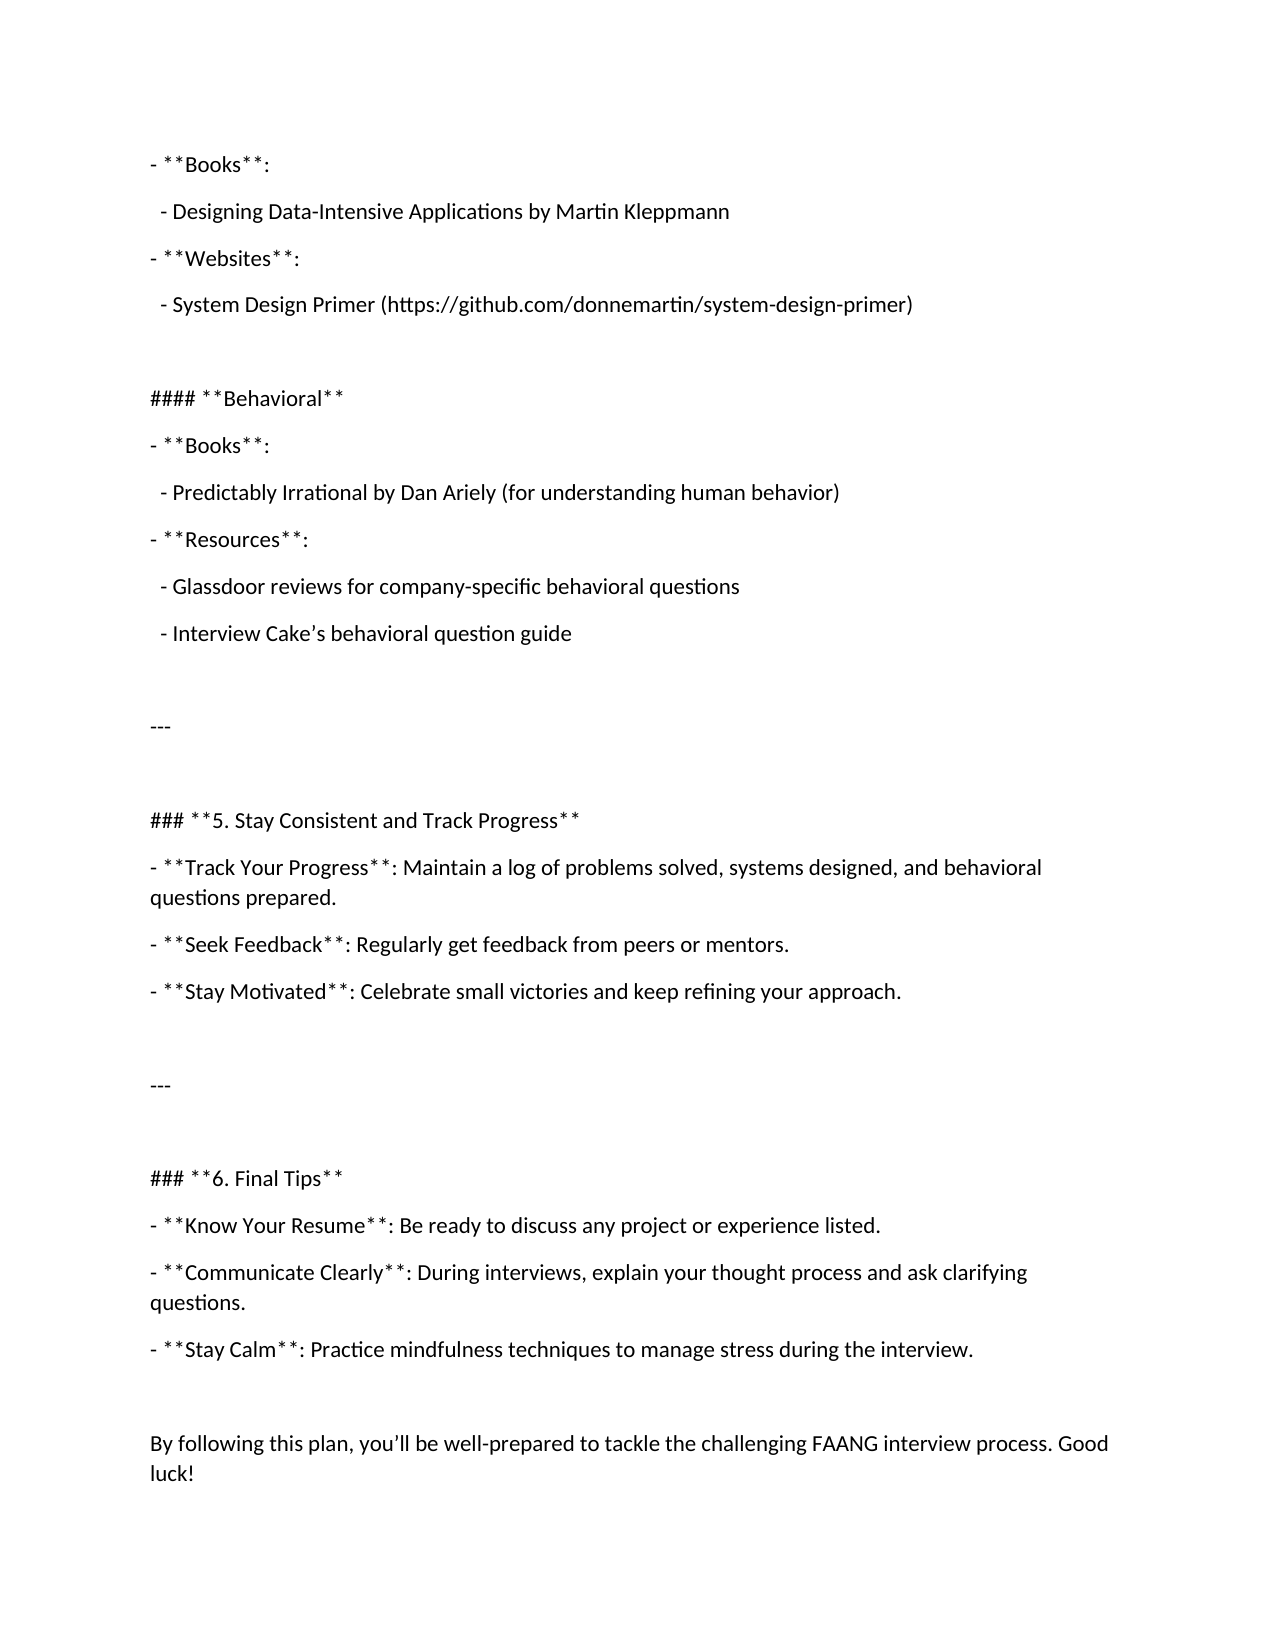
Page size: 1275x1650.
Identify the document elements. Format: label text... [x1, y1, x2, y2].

text - **Books**: [150, 431, 1125, 459]
text ### **5. Stay Consistent and Track Progress** [150, 806, 1125, 834]
text - Predictably Irrational by Dan Ariely (for understanding human behavior) [150, 478, 1125, 506]
text - System Design Primer (https://github.com/donnemartin/system-design-primer) [150, 291, 1125, 319]
text - Glassdoor reviews for company-specific behavioral questions [150, 572, 1125, 600]
text --- [150, 712, 1125, 741]
text --- [150, 1071, 1125, 1099]
text - **Websites**: [150, 244, 1125, 272]
text - Interview Cake’s behavioral question guide [150, 619, 1125, 647]
text - **Seek Feedback**: Regularly get feedback from peers or mentors. [150, 930, 1125, 958]
text - **Stay Calm**: Practice mindfulness techniques to manage stress during the interview. [150, 1335, 1125, 1363]
text - **Know Your Resume**: Be ready to discuss any project or experience listed. [150, 1211, 1125, 1239]
text #### **Behavioral** [150, 384, 1125, 412]
text ### **6. Final Tips** [150, 1164, 1125, 1193]
text - **Stay Motivated**: Celebrate small victories and keep refining your approach. [150, 977, 1125, 1005]
text - **Communicate Clearly**: During interviews, explain your thought process and ask clarifying questions. [150, 1258, 1125, 1317]
text - Designing Data-Intensive Applications by Martin Kleppmann [150, 197, 1125, 225]
text By following this plan, you’ll be well-prepared to tackle the challenging FAANG interview process. Good luck! [150, 1429, 1125, 1487]
text - **Books**: [150, 150, 1125, 178]
text - **Resources**: [150, 525, 1125, 553]
text - **Track Your Progress**: Maintain a log of problems solved, systems designed, and behavioral questions prepared. [150, 853, 1125, 911]
